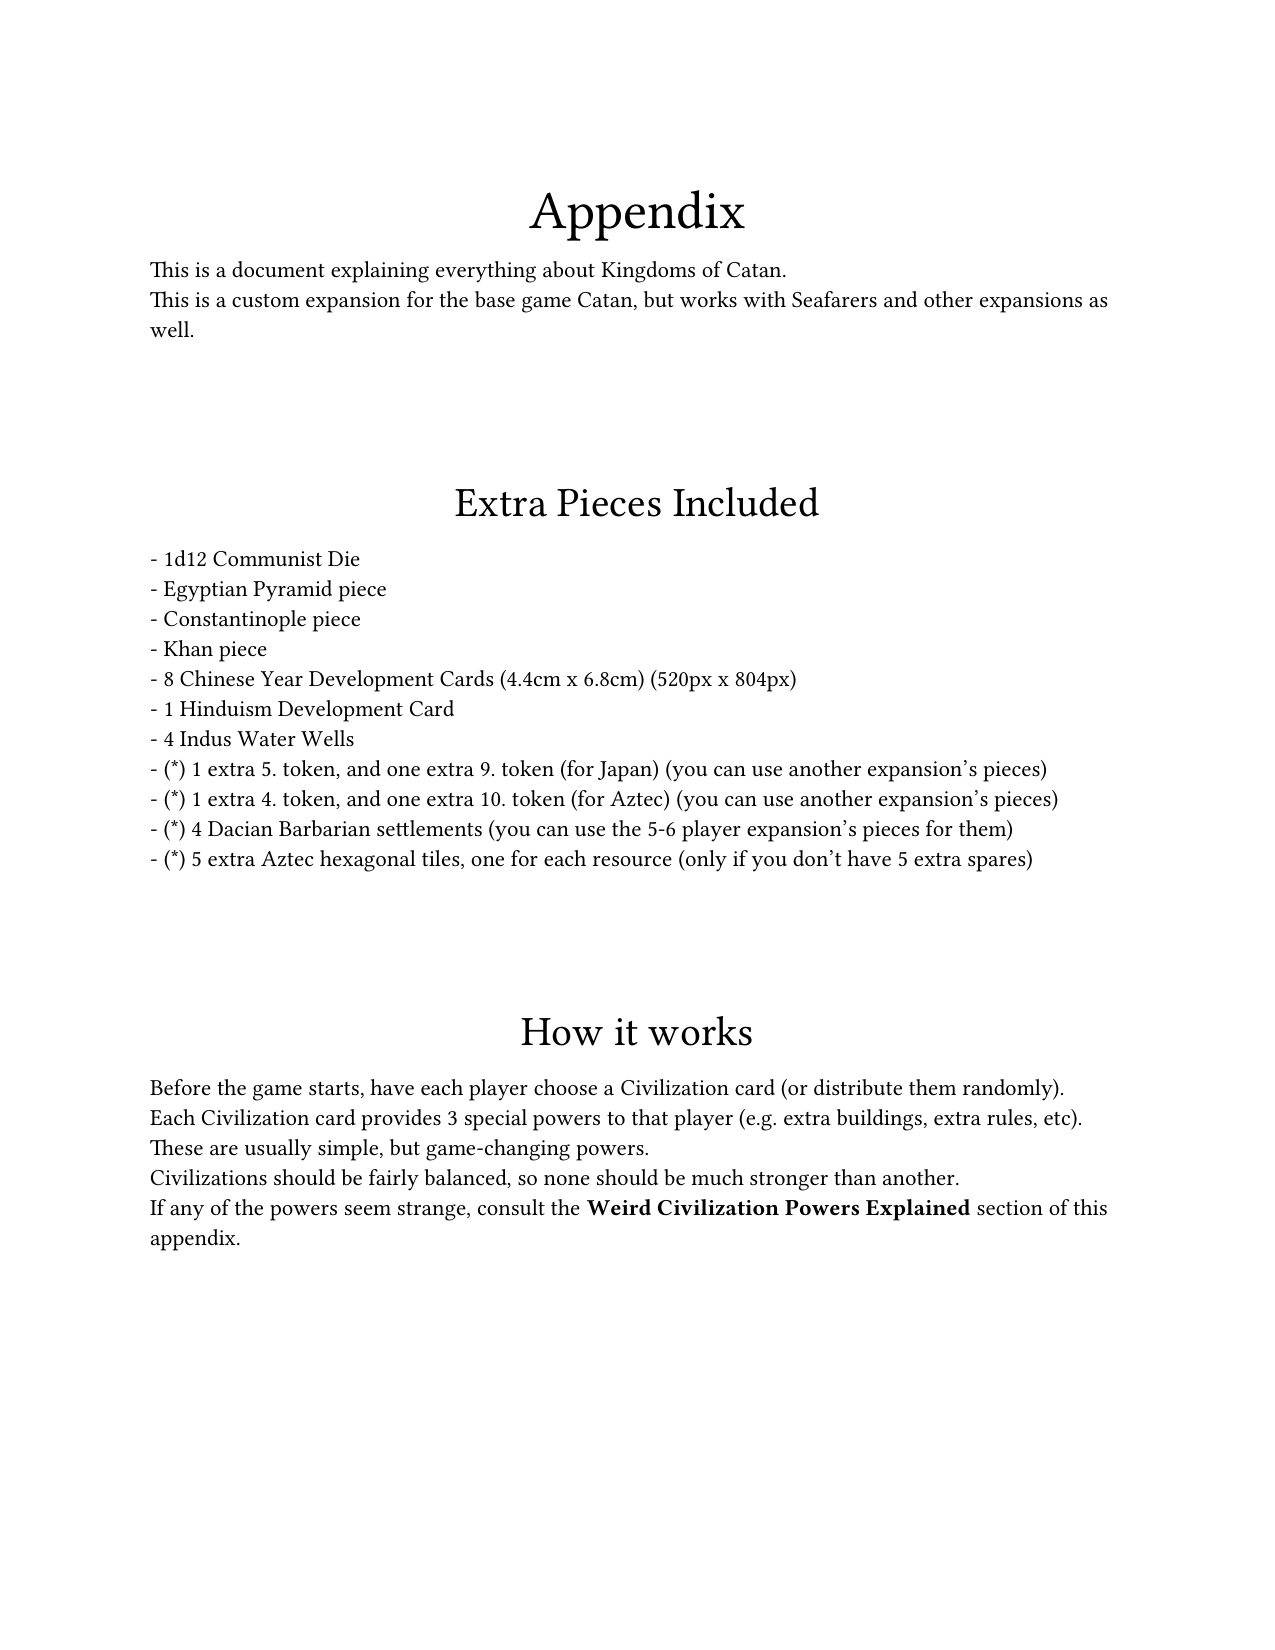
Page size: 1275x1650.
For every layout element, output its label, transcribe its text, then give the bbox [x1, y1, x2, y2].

text - 4 Indus Water Wells [150, 726, 1125, 752]
text - Constantinople piece [150, 606, 1125, 632]
subtitle Extra Pieces Included [150, 479, 1125, 526]
text Before the game starts, have each player choose a Civilization card (or distribute them randomly). [150, 1075, 1125, 1101]
text If any of the powers seem strange, consult the Weird Civilization Powers Explained section of this appendix. [150, 1195, 1125, 1251]
text Civilizations should be fairly balanced, so none should be much stronger than another. [150, 1165, 1125, 1191]
text - Egyptian Pyramid piece [150, 576, 1125, 602]
text This is a custom expansion for the base game Catan, but works with Seafarers and other expansions as well. [150, 287, 1125, 343]
text - (*) 1 extra 4. token, and one extra 10. token (for Aztec) (you can use another expansion’s pieces) [150, 786, 1125, 812]
title Appendix [150, 180, 1125, 242]
text These are usually simple, but game-changing powers. [150, 1135, 1125, 1161]
text - 1d12 Communist Die [150, 546, 1125, 572]
text - 8 Chinese Year Development Cards (4.4cm x 6.8cm) (520px x 804px) [150, 666, 1125, 692]
text This is a document explaining everything about Kingdoms of Catan. [150, 257, 1125, 283]
text - (*) 1 extra 5. token, and one extra 9. token (for Japan) (you can use another expansion’s pieces) [150, 756, 1125, 782]
text Each Civilization card provides 3 special powers to that player (e.g. extra buildings, extra rules, etc). [150, 1105, 1125, 1131]
text - (*) 4 Dacian Barbarian settlements (you can use the 5-6 player expansion’s pieces for them) [150, 816, 1125, 842]
text - 1 Hinduism Development Card [150, 696, 1125, 722]
text - Khan piece [150, 636, 1125, 662]
subtitle How it works [150, 1008, 1125, 1055]
text - (*) 5 extra Aztec hexagonal tiles, one for each resource (only if you don’t have 5 extra spares) [150, 846, 1125, 872]
